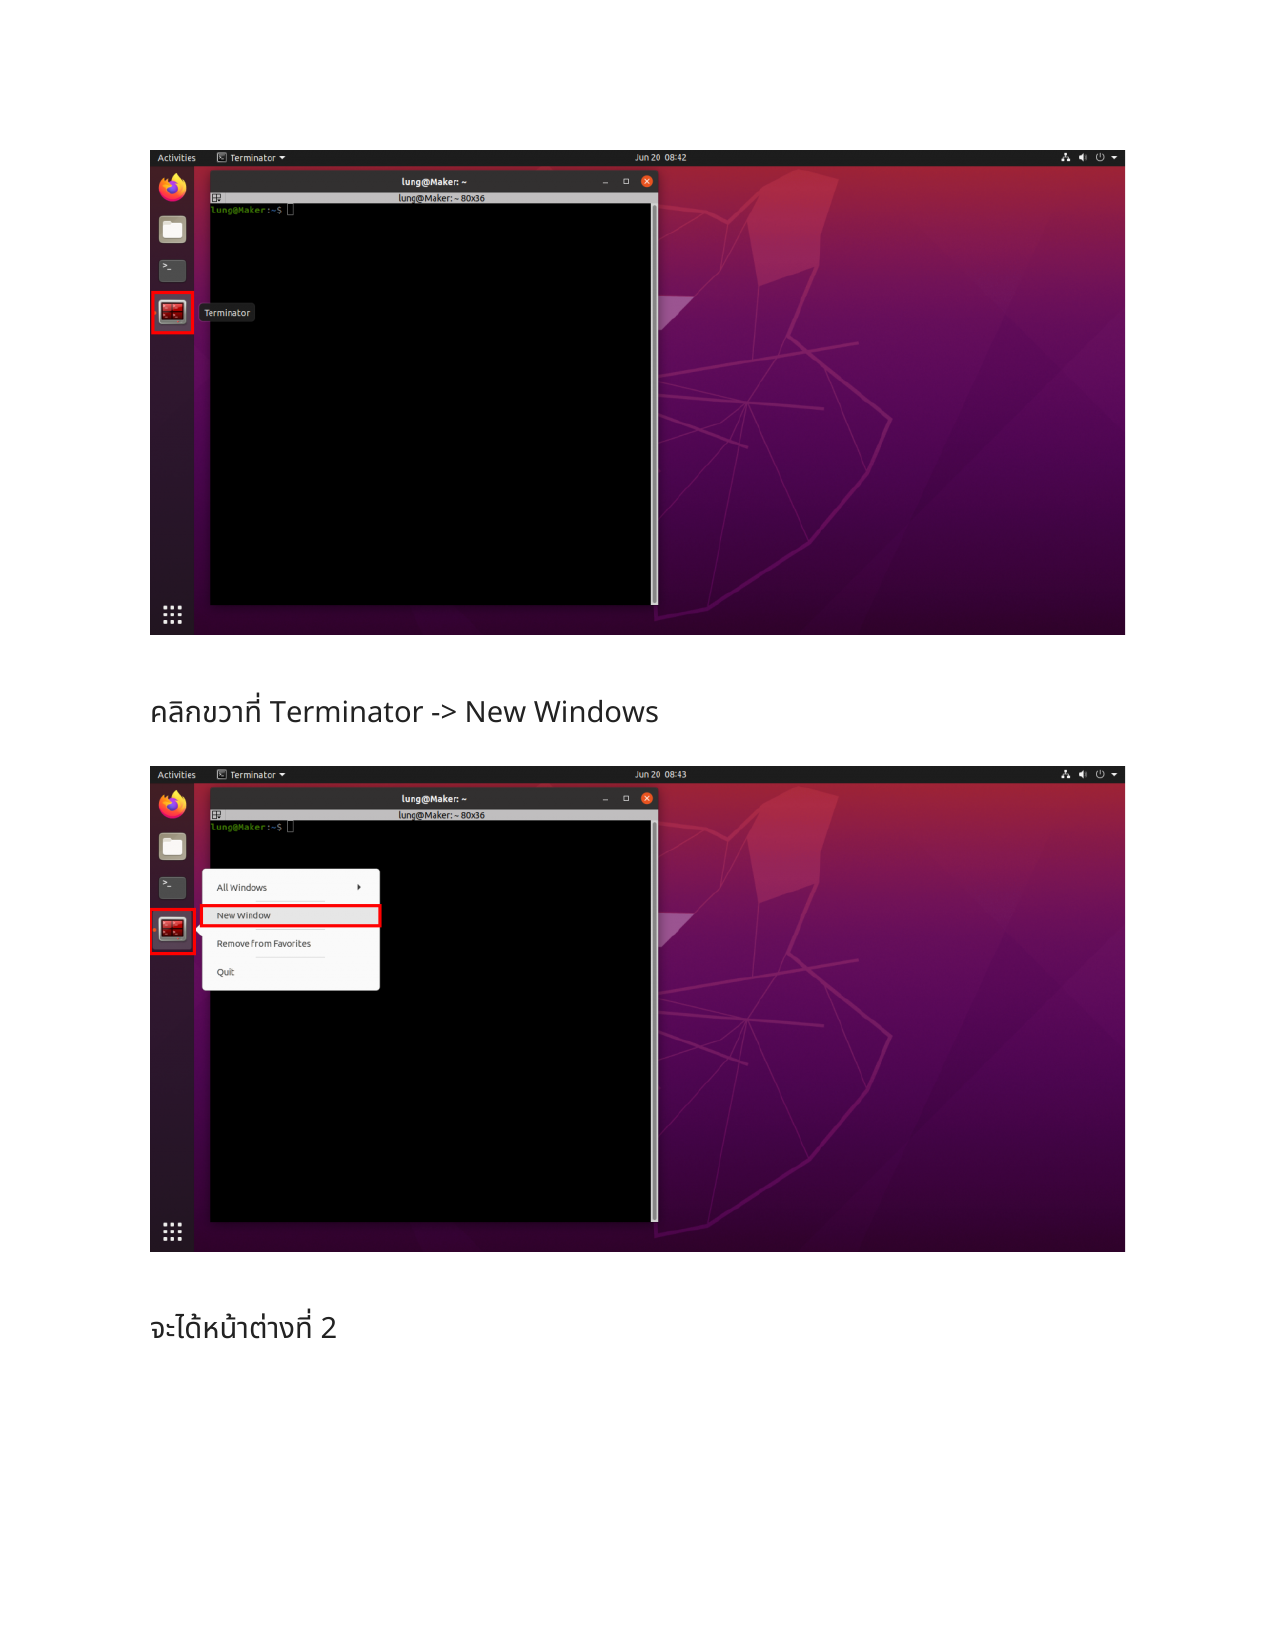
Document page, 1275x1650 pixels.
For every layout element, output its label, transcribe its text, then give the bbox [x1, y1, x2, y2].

picture [150, 150, 1125, 635]
text จะได้หน้าต่างที่ 2 [150, 1268, 1125, 1352]
picture [150, 766, 1125, 1252]
text คลิกขวาที่ Terminator -> New Windows [150, 651, 1125, 735]
